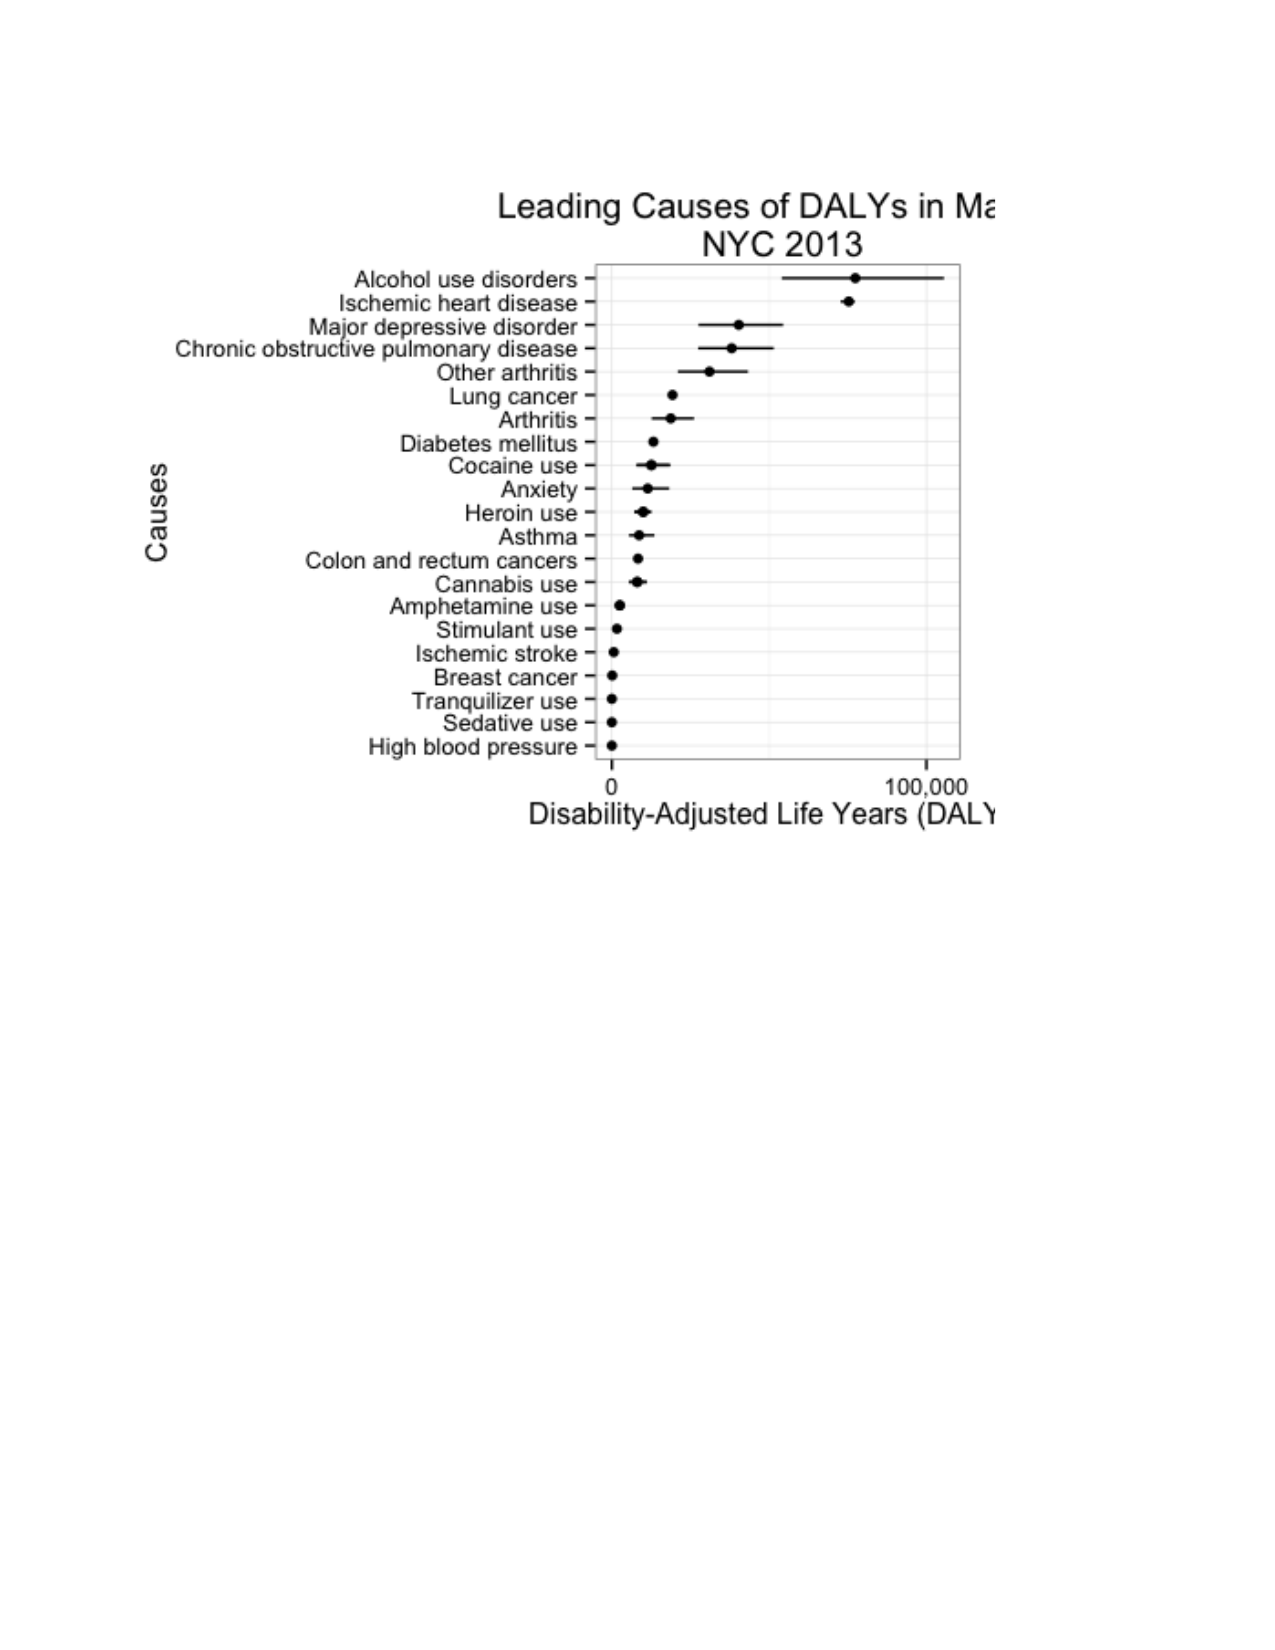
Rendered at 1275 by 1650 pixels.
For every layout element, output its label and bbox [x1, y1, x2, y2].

picture [120, 150, 996, 850]
